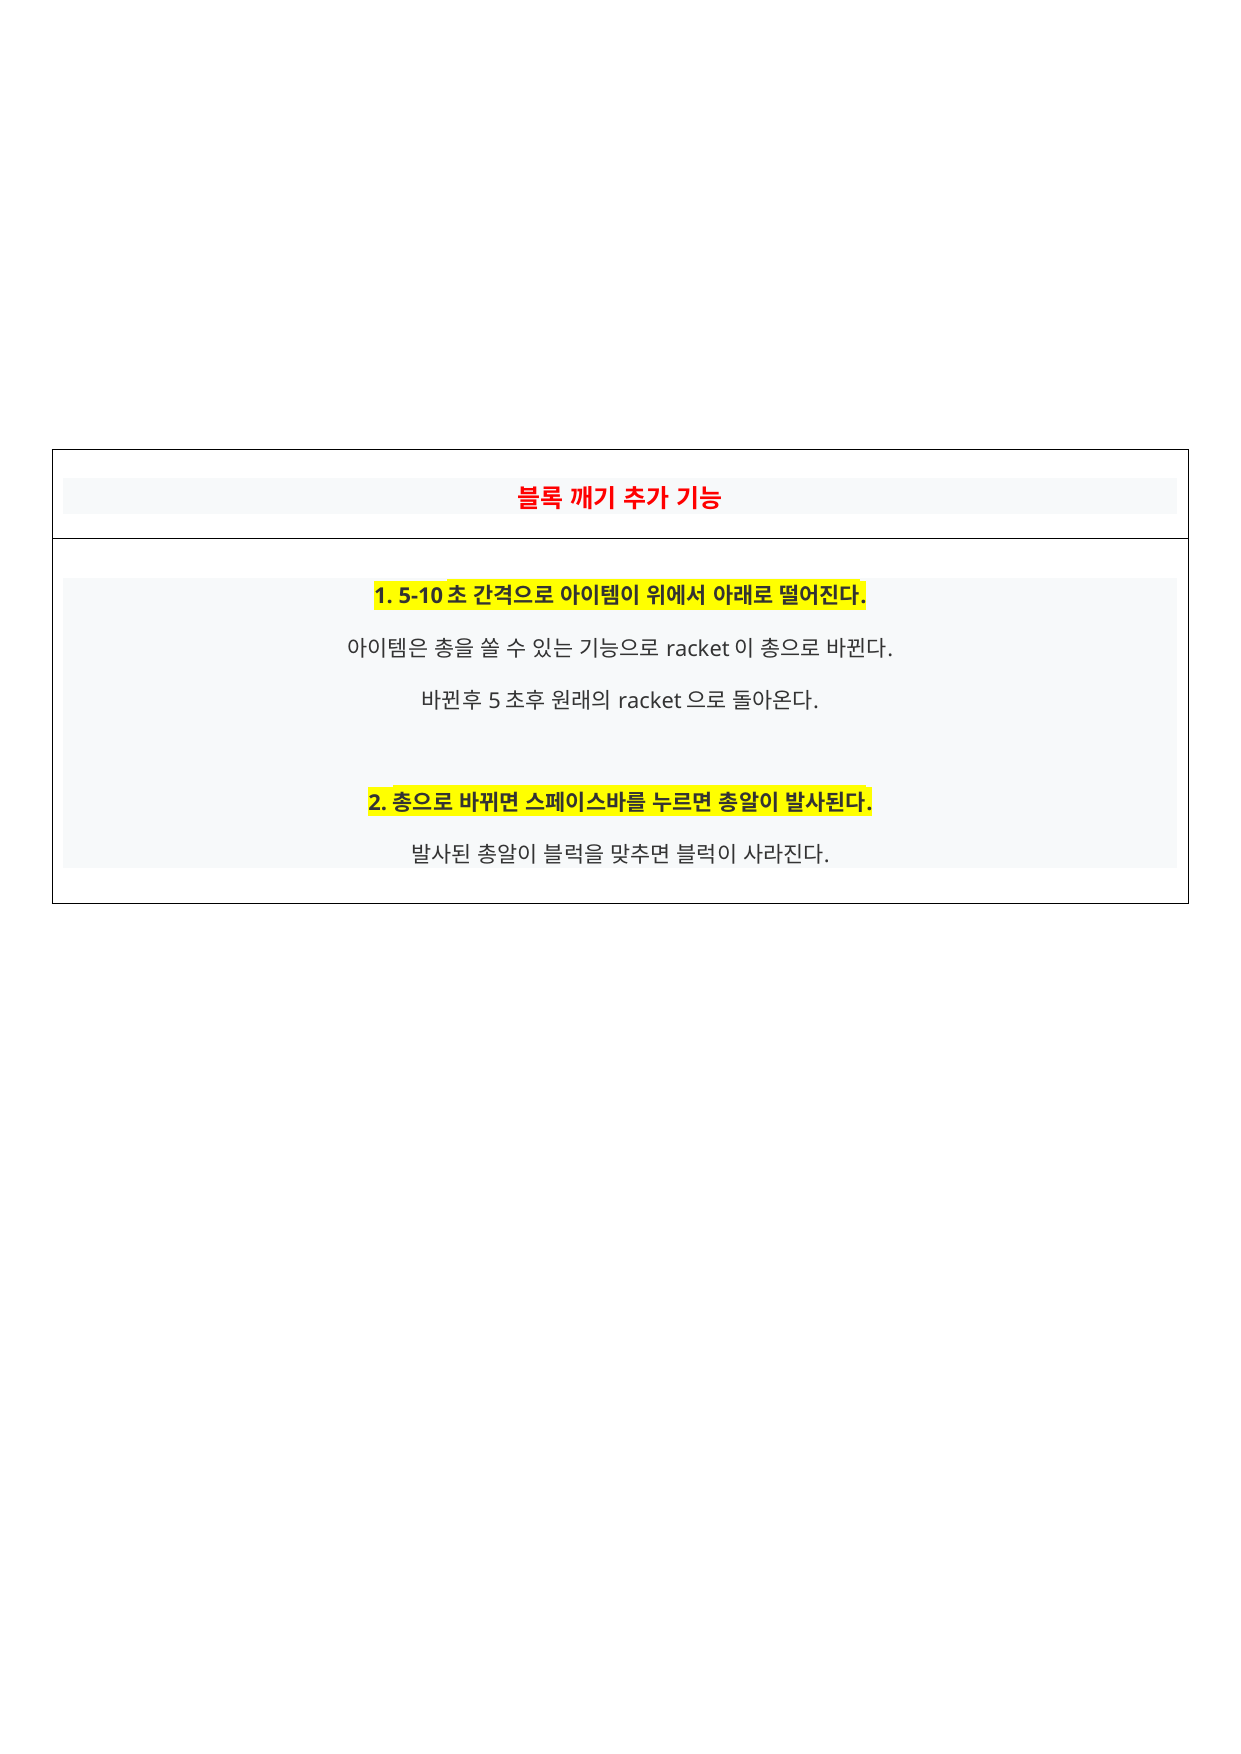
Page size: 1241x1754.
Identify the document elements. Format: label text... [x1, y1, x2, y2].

table_cell 1. 5-10초 간격으로 아이템이 위에서 아래로 떨어진다. 아이템은 총을 쏠 수 있는 기능으로 racket이 총으로 바뀐다. 바뀐후 5초후 원래의 racket으로 돌아온다. 2. 총으로 바뀌면 스페이스바를 누르면 총알이 발사된다. 발사된 총알이 블럭을 맞추면 블럭이 사라진다. [53, 539, 1188, 903]
table_header 블록 깨기 추가 기능 [53, 450, 1188, 537]
